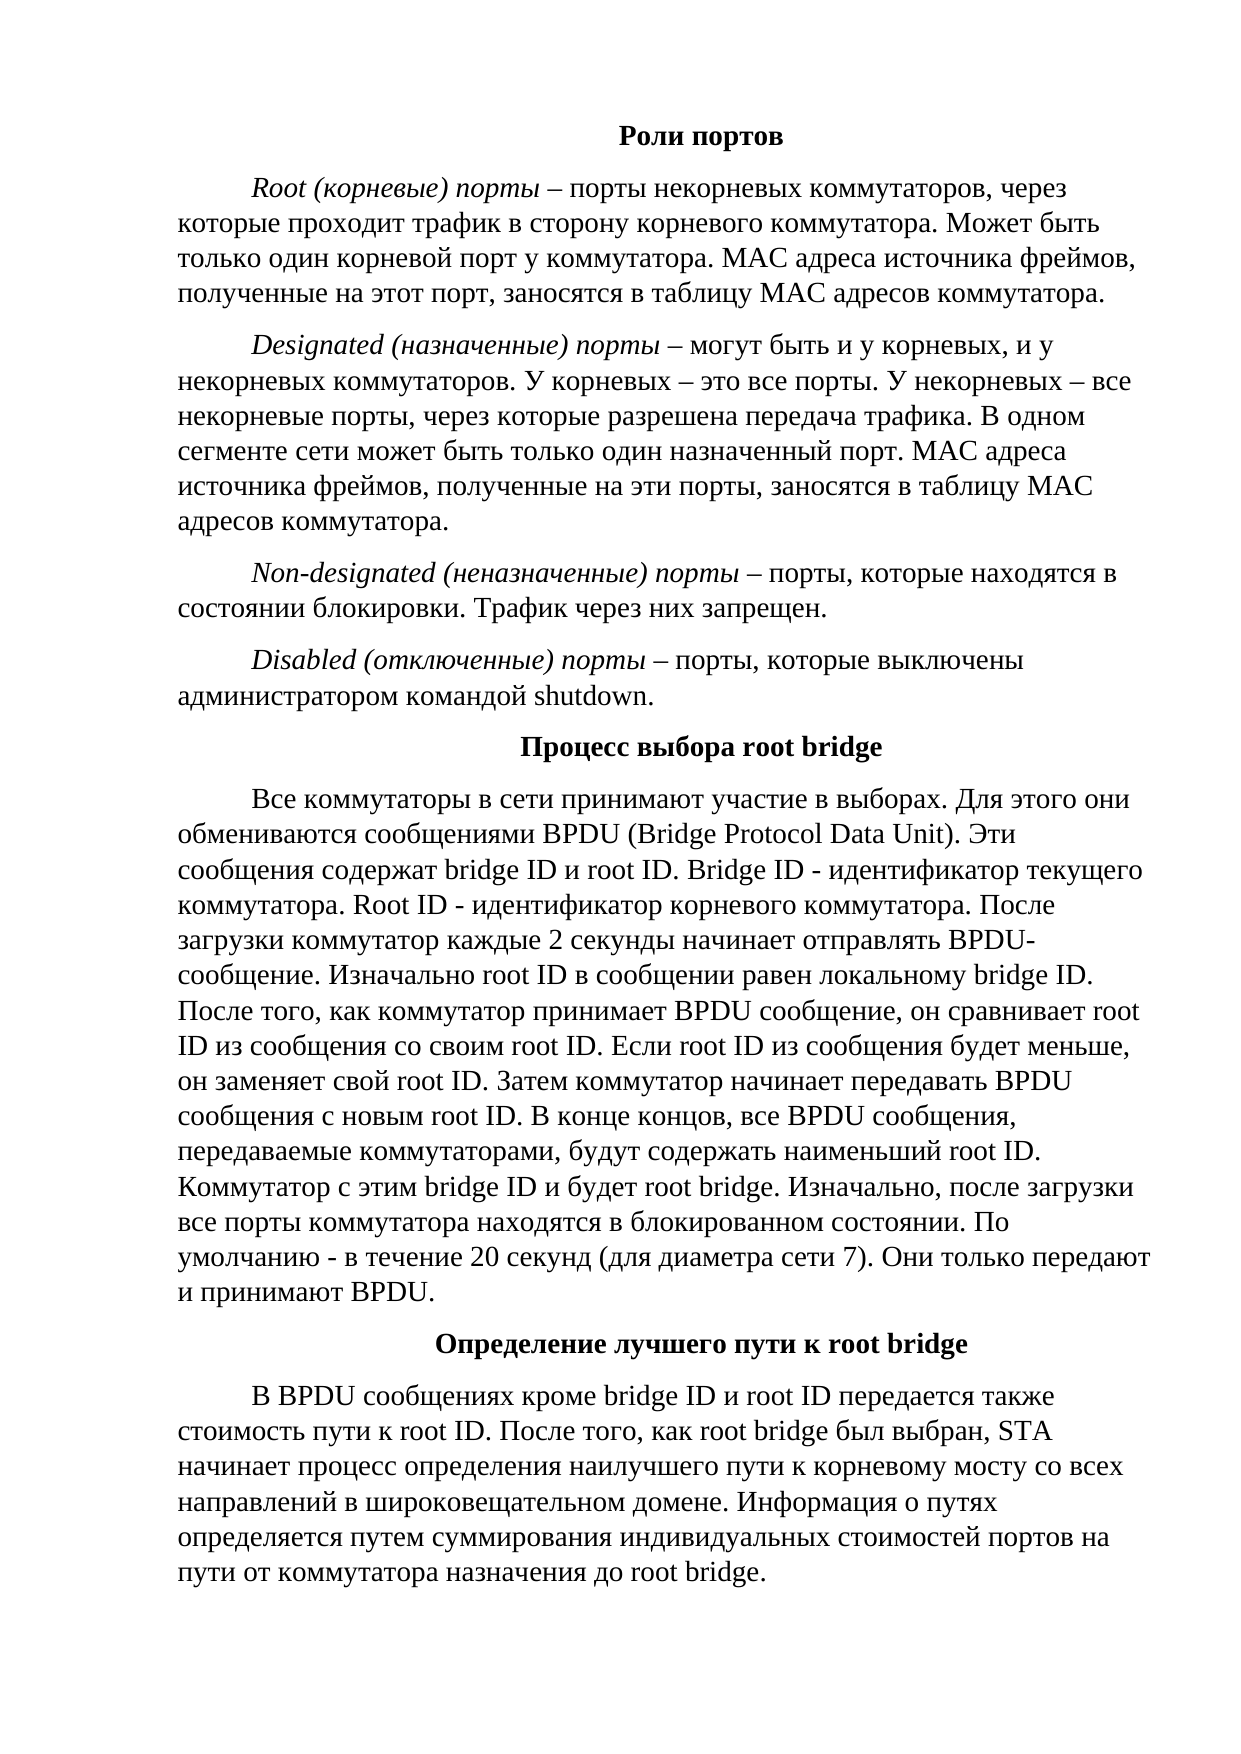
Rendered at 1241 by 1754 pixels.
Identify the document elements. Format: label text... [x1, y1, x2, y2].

text Non-designated (неназначенные) порты – порты, которые находятся в состоянии блокировки. Трафик через них запрещен. [177, 555, 1152, 624]
text Роли портов [177, 118, 1152, 152]
text В BPDU сообщениях кроме bridge ID и root ID передается также стоимость пути к root ID. После того, как root bridge был выбран, STA начинает процесс определения наилучшего пути к корневому мосту со всех направлений в широковещательном домене. Информация о путях определяется путем суммирования индивидуальных стоимостей портов на пути от коммутатора назначения до root bridge. [177, 1378, 1152, 1588]
text Disabled (отключенные) порты – порты, которые выключены администратором командой shutdown. [177, 642, 1152, 711]
text Все коммутаторы в сети принимают участие в выборах. Для этого они обмениваются сообщениями BPDU (Bridge Protocol Data Unit). Эти сообщения содержат bridge ID и root ID. Bridge ID - идентификатор текущего коммутатора. Root ID - идентификатор корневого коммутатора. После загрузки коммутатор каждые 2 секунды начинает отправлять BPDU-сообщение. Изначально root ID в сообщении равен локальному bridge ID. После того, как коммутатор принимает BPDU сообщение, он сравнивает root ID из сообщения со своим root ID. Если root ID из сообщения будет меньше, он заменяет свой root ID. Затем коммутатор начинает передавать BPDU сообщения с новым root ID. В конце концов, все BPDU сообщения, передаваемые коммутаторами, будут содержать наименьший root ID. Коммутатор с этим bridge ID и будет root bridge. Изначально, после загрузки все порты коммутатора находятся в блокированном состоянии. По умолчанию - в течение 20 секунд (для диаметра сети 7). Они только передают и принимают BPDU. [177, 781, 1152, 1308]
text Designated (назначенные) порты – могут быть и у корневых, и у некорневых коммутаторов. У корневых – это все порты. У некорневых – все некорневые порты, через которые разрешена передача трафика. В одном сегменте сети может быть только один назначенный порт. MAC адреса источника фреймов, полученные на эти порты, заносятся в таблицу MAC адресов коммутатора. [177, 327, 1152, 537]
text Root (корневые) порты – порты некорневых коммутаторов, через которые проходит трафик в сторону корневого коммутатора. Может быть только один корневой порт у коммутатора. MAC адреса источника фреймов, полученные на этот порт, заносятся в таблицу MAC адресов коммутатора. [177, 170, 1152, 309]
text Определение лучшего пути к root bridge [177, 1326, 1152, 1360]
text Процесс выбора root bridge [177, 729, 1152, 763]
